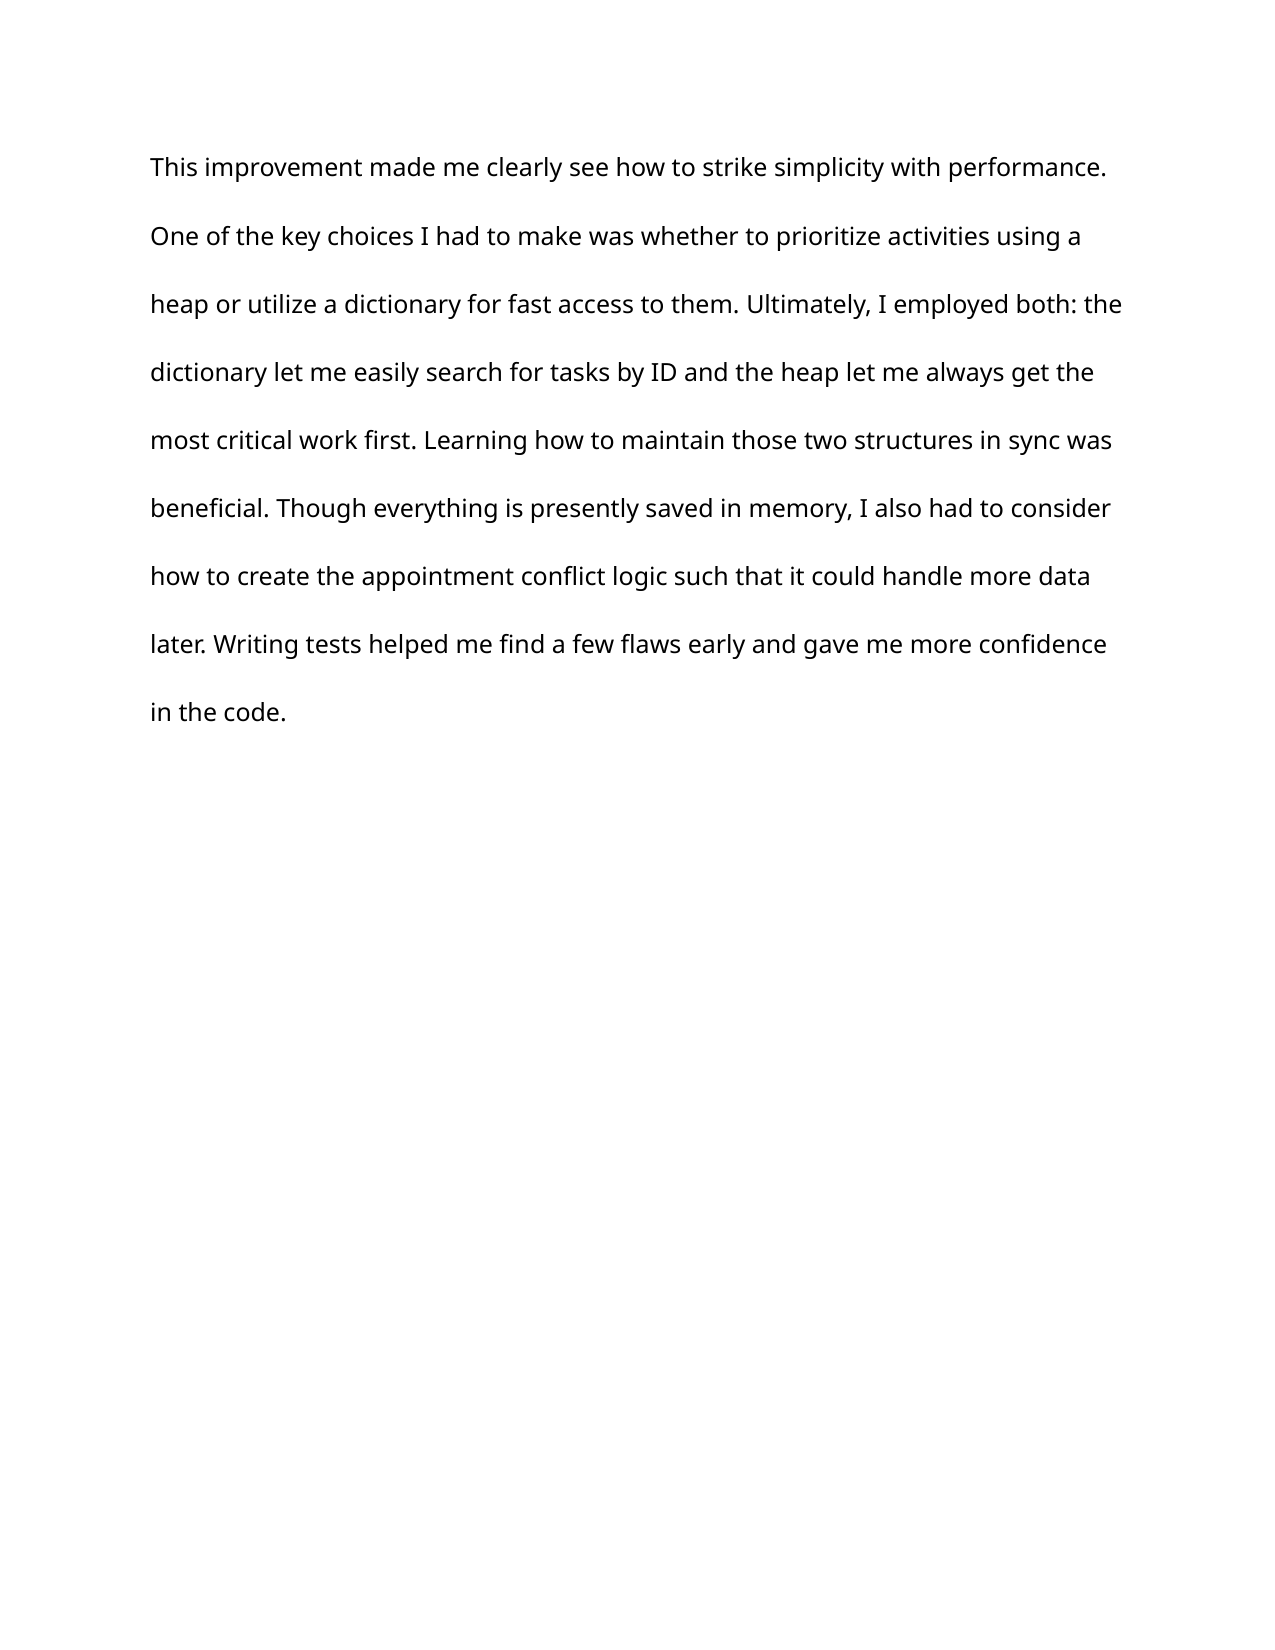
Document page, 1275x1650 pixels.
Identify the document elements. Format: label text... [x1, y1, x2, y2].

text This improvement made me clearly see how to strike simplicity with performance. One of the key choices I had to make was whether to prioritize activities using a heap or utilize a dictionary for fast access to them. Ultimately, I employed both: the dictionary let me easily search for tasks by ID and the heap let me always get the most critical work first. Learning how to maintain those two structures in sync was beneficial. Though everything is presently saved in memory, I also had to consider how to create the appointment conflict logic such that it could handle more data later. Writing tests helped me find a few flaws early and gave me more confidence in the code. [150, 150, 1125, 729]
